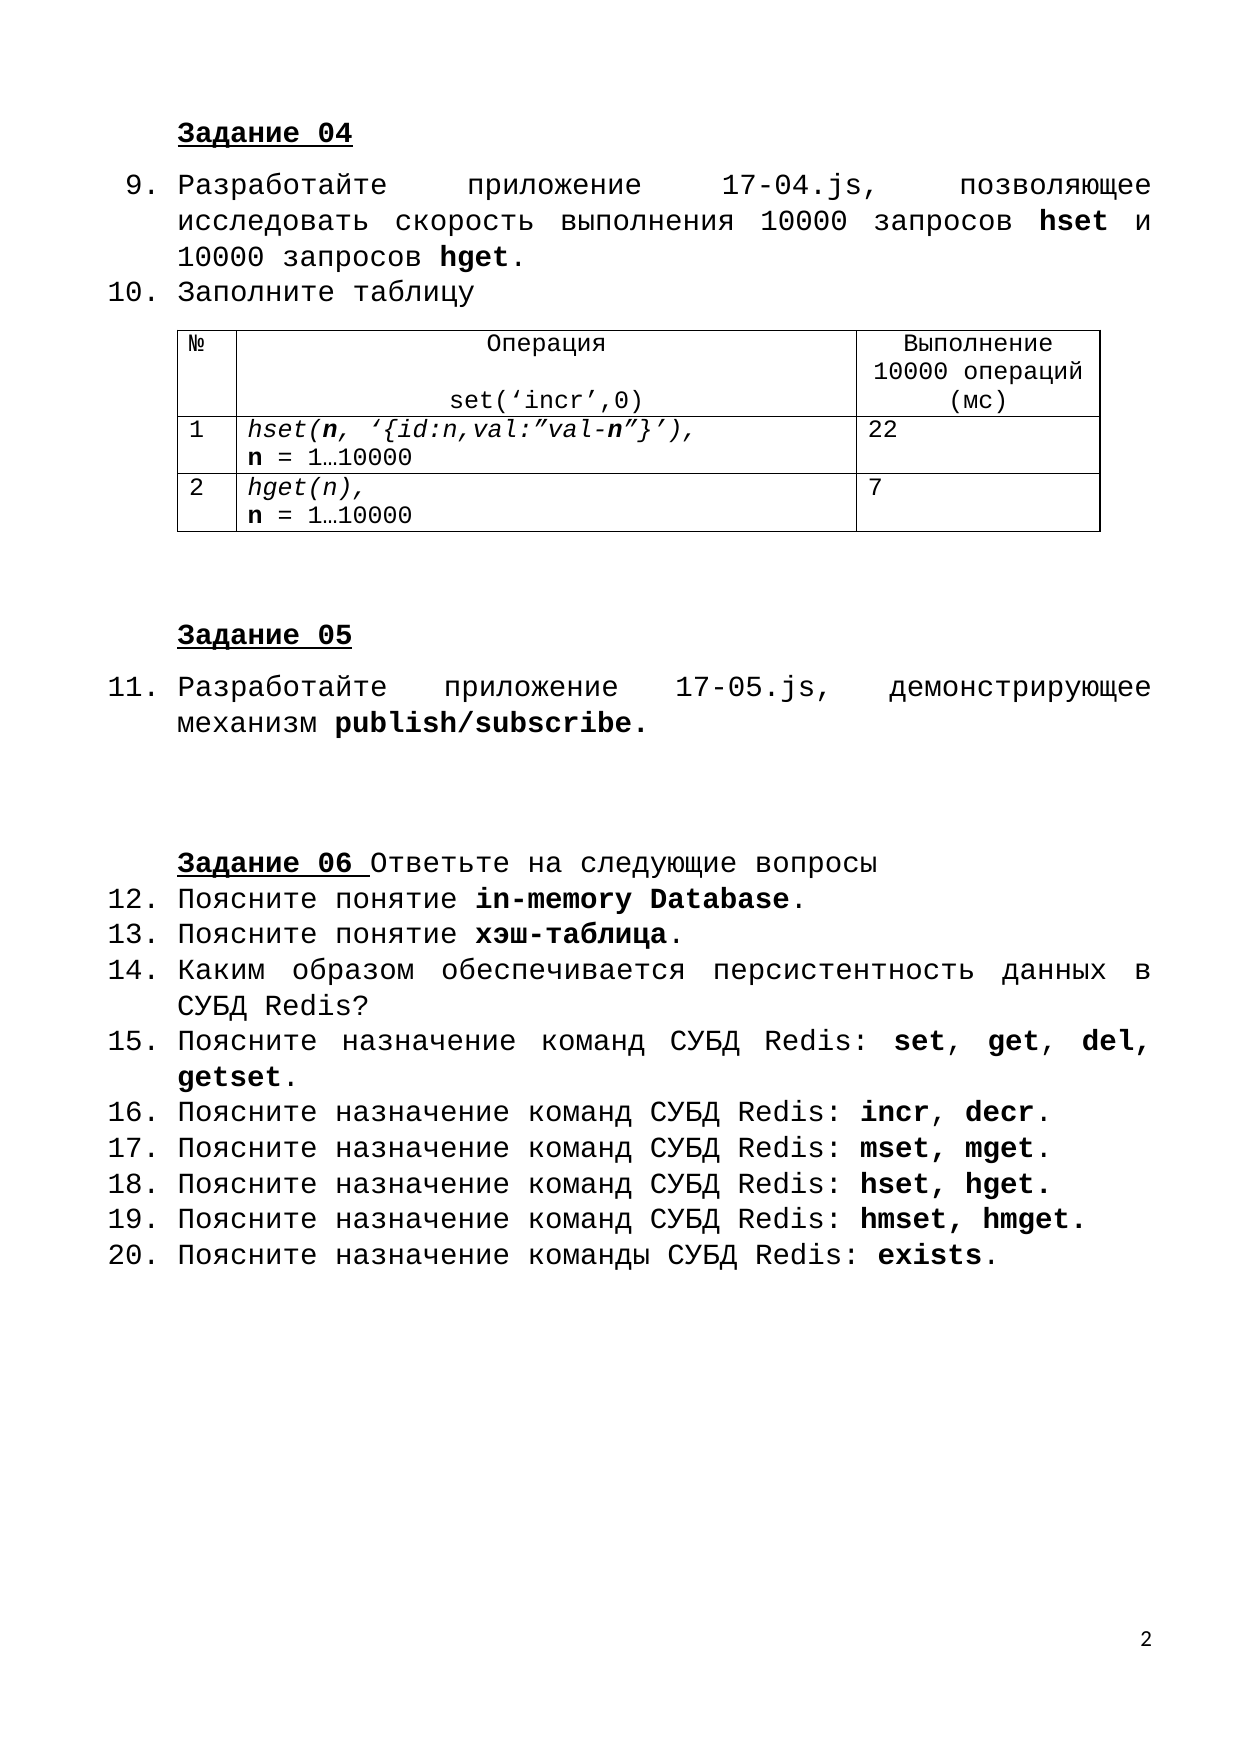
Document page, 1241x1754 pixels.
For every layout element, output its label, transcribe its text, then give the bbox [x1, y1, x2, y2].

list Разработайте приложение 17-04.js, позволяющее исследовать скорость выполнения 10000 запросов hset и 10000 запросов hget. [177, 170, 1152, 275]
list Поясните назначение команд СУБД Redis: hmset, hmget. [177, 1204, 1152, 1237]
list Заполните таблицу [177, 277, 1152, 310]
list Разработайте приложение 17-05.js, демонстрирующее механизм publish/subscribe. [177, 672, 1152, 741]
list Поясните назначение команд СУБД Redis: set, get, del, getset. [177, 1026, 1152, 1095]
list Поясните назначение команд СУБД Redis: mset, mget. [177, 1133, 1152, 1166]
table_cell 1 [178, 417, 236, 473]
text Задание 05 [177, 620, 1152, 653]
list Поясните понятие in-memory Database. [177, 884, 1152, 917]
list Поясните понятие хэш-таблица. [177, 919, 1152, 952]
table_header Выполнение 10000 операций (мс) [857, 331, 1099, 416]
table_cell hget(n), n = 1…10000 [237, 474, 856, 531]
table_header Операция set(‘incr’,0) [237, 331, 856, 416]
list Поясните назначение команды СУБД Redis: exists. [177, 1240, 1152, 1273]
table_header № [178, 331, 236, 416]
list Задание 06 Ответьте на следующие вопросы [177, 848, 1152, 881]
table_cell 2 [178, 474, 236, 531]
list Каким образом обеспечивается персистентность данных в СУБД Redis? [177, 955, 1152, 1024]
text Задание 04 [177, 118, 1152, 151]
table_cell 7 [857, 474, 1099, 531]
table_cell hset(n, ‘{id:n,val:”val-n”}’), n = 1…10000 [237, 417, 856, 473]
list Поясните назначение команд СУБД Redis: incr, decr. [177, 1097, 1152, 1131]
list Поясните назначение команд СУБД Redis: hset, hget. [177, 1169, 1152, 1202]
table_cell 22 [857, 417, 1099, 473]
